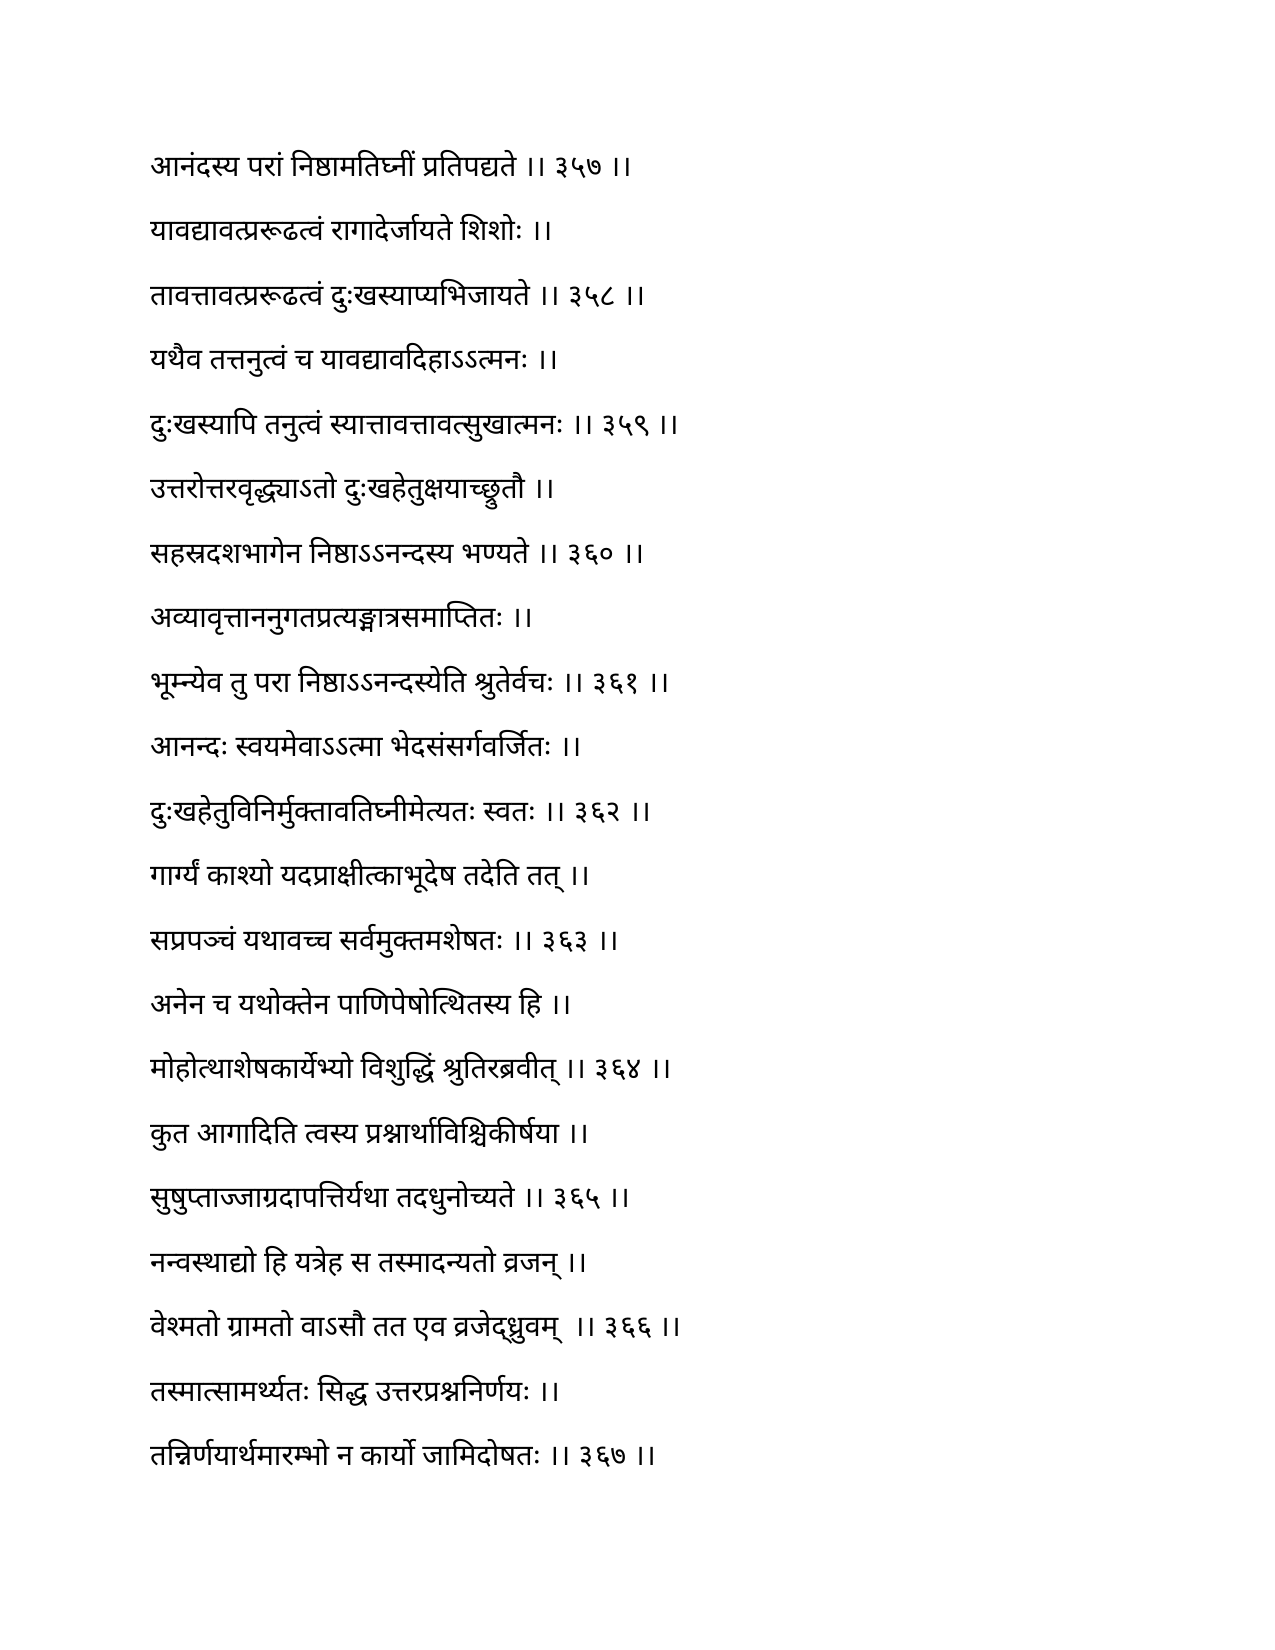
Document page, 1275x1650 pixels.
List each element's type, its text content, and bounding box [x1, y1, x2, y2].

text सप्रपञ्चं यथावच्च सर्वमुक्तमशेषतः ।। ३६३ ।। [150, 924, 1125, 962]
text अनेन च यथोक्तेन पाणिपेषोत्थितस्य हि ।। [150, 988, 1125, 1026]
text सहस्रदशभागेन निष्ठाऽऽनन्दस्य भण्यते ।। ३६० ।। [150, 537, 1125, 575]
text अव्यावृत्ताननुगतप्रत्यङ्मात्रसमाप्तितः ।। [150, 601, 1125, 639]
text गार्ग्यं काश्यो यदप्राक्षीत्काभूदेष तदेति तत् ।। [150, 859, 1125, 897]
text वेश्मतो ग्रामतो वाऽसौ तत एव व्रजेद्ध्रुवम् ।। ३६६ ।। [150, 1311, 1125, 1349]
text तावत्तावत्प्ररूढत्वं दुःखस्याप्यभिजायते ।। ३५८ ।। [150, 279, 1125, 317]
text दुःखहेतुविनिर्मुक्तावतिघ्नीमेत्यतः स्वतः ।। ३६२ ।। [150, 795, 1125, 833]
text उत्तरोत्तरवृद्ध्याऽतो दुःखहेतुक्षयाच्छ्रुतौ ।। [150, 472, 1125, 510]
text नन्वस्थाद्यो हि यत्रेह स तस्मादन्यतो व्रजन् ।। [150, 1246, 1125, 1284]
text यथैव तत्तनुत्वं च यावद्यावदिहाऽऽत्मनः ।। [150, 343, 1125, 381]
text भूम्न्येव तु परा निष्ठाऽऽनन्दस्येति श्रुतेर्वचः ।। ३६१ ।। [150, 666, 1125, 704]
text मोहोत्थाशेषकार्येभ्यो विशुद्धिं श्रुतिरब्रवीत् ।। ३६४ ।। [150, 1053, 1125, 1091]
text यावद्यावत्प्ररूढत्वं रागादेर्जायते शिशोः ।। [150, 214, 1125, 252]
text कुत आगादिति त्वस्य प्रश्नार्थाविश्चिकीर्षया ।। [150, 1117, 1125, 1155]
text सुषुप्ताज्जाग्रदापत्तिर्यथा तदधुनोच्यते ।। ३६५ ।। [150, 1182, 1125, 1220]
text आनन्दः स्वयमेवाऽऽत्मा भेदसंसर्गवर्जितः ।। [150, 730, 1125, 768]
text तस्मात्सामर्थ्यतः सिद्ध उत्तरप्रश्ननिर्णयः ।। [150, 1375, 1125, 1413]
text तन्निर्णयार्थमारम्भो न कार्यो जामिदोषतः ।। ३६७ ।। [150, 1439, 1125, 1478]
text दुःखस्यापि तनुत्वं स्यात्तावत्तावत्सुखात्मनः ।। ३५९ ।। [150, 408, 1125, 446]
text आनंदस्य परां निष्ठामतिघ्नीं प्रतिपद्यते ।। ३५७ ।। [150, 150, 1125, 188]
